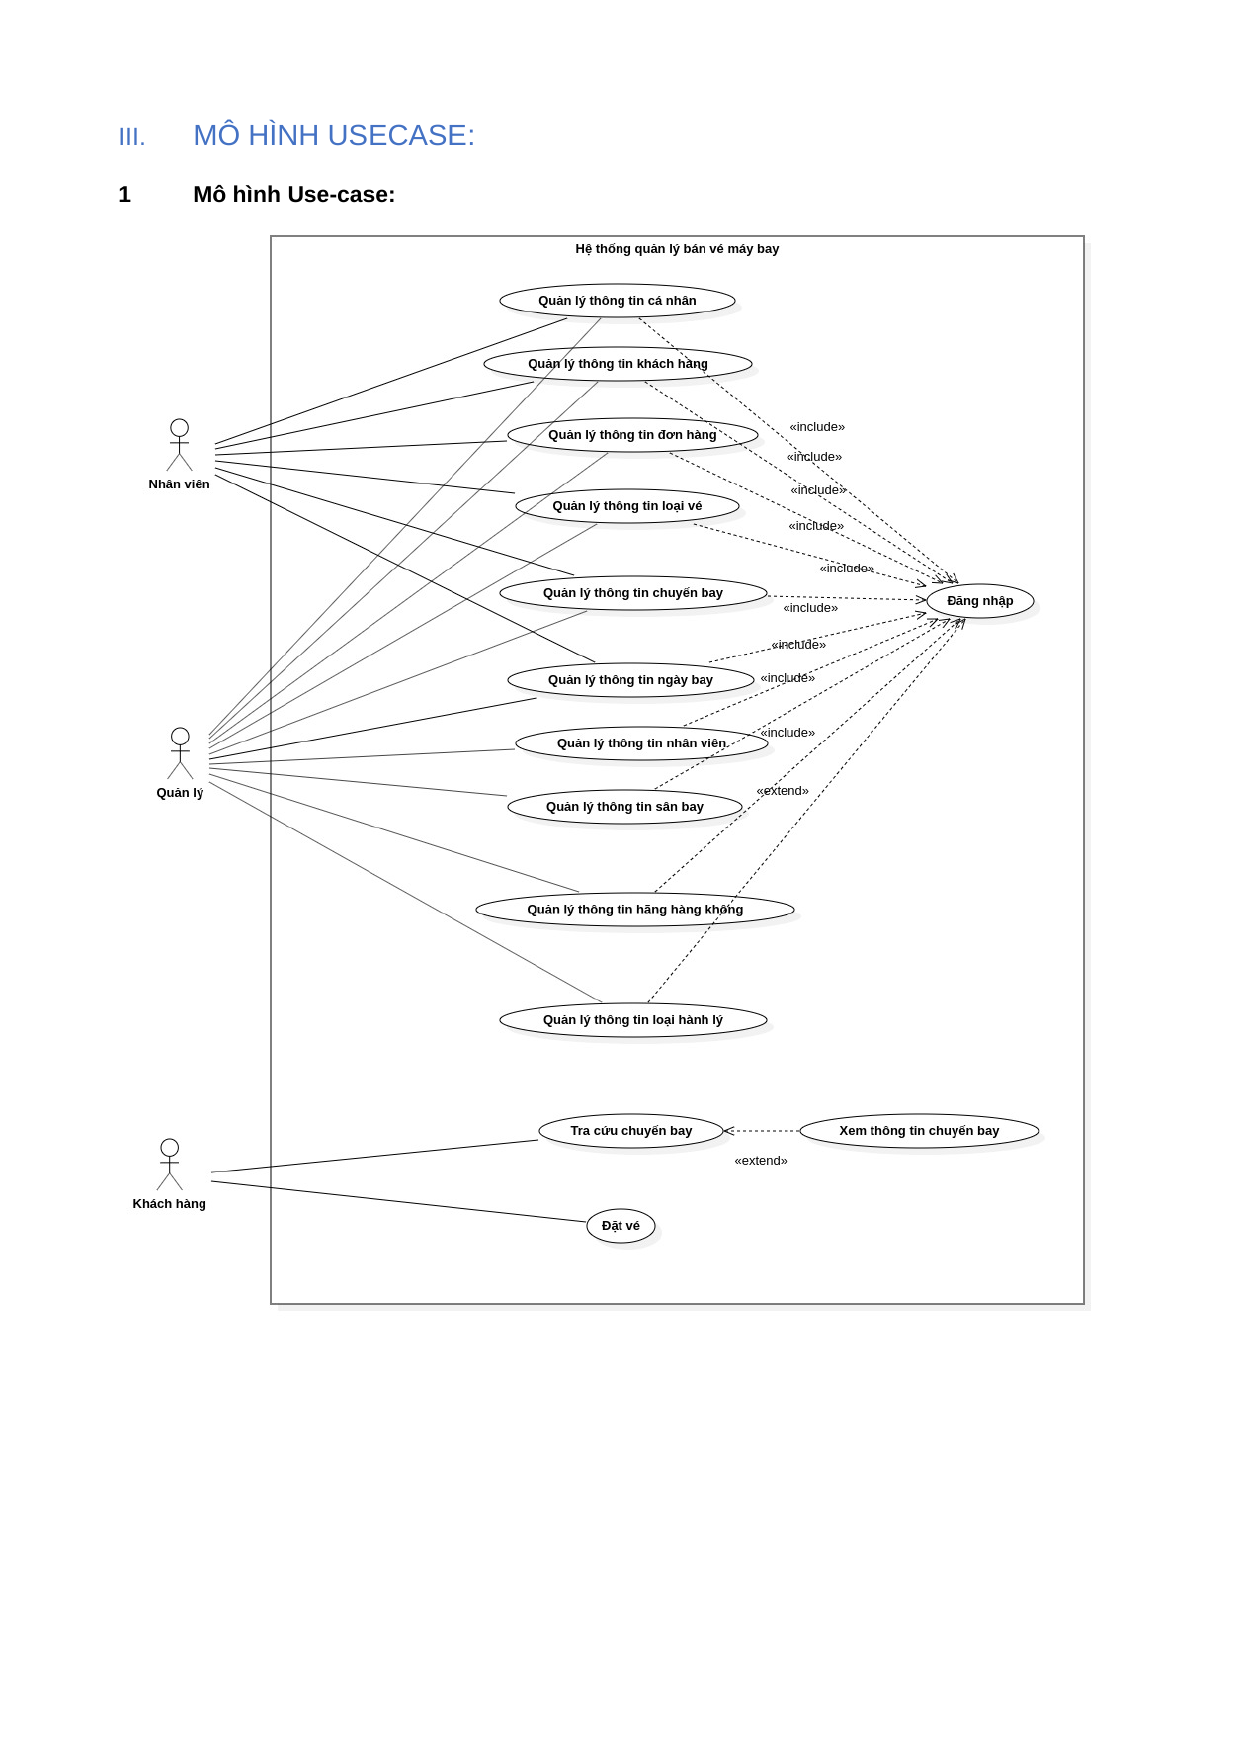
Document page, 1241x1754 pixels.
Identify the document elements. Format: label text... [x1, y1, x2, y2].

picture [118, 226, 1123, 1343]
subtitle Mô hình Use-case: [118, 181, 1122, 207]
subtitle MÔ HÌNH USECASE: [118, 118, 1122, 152]
